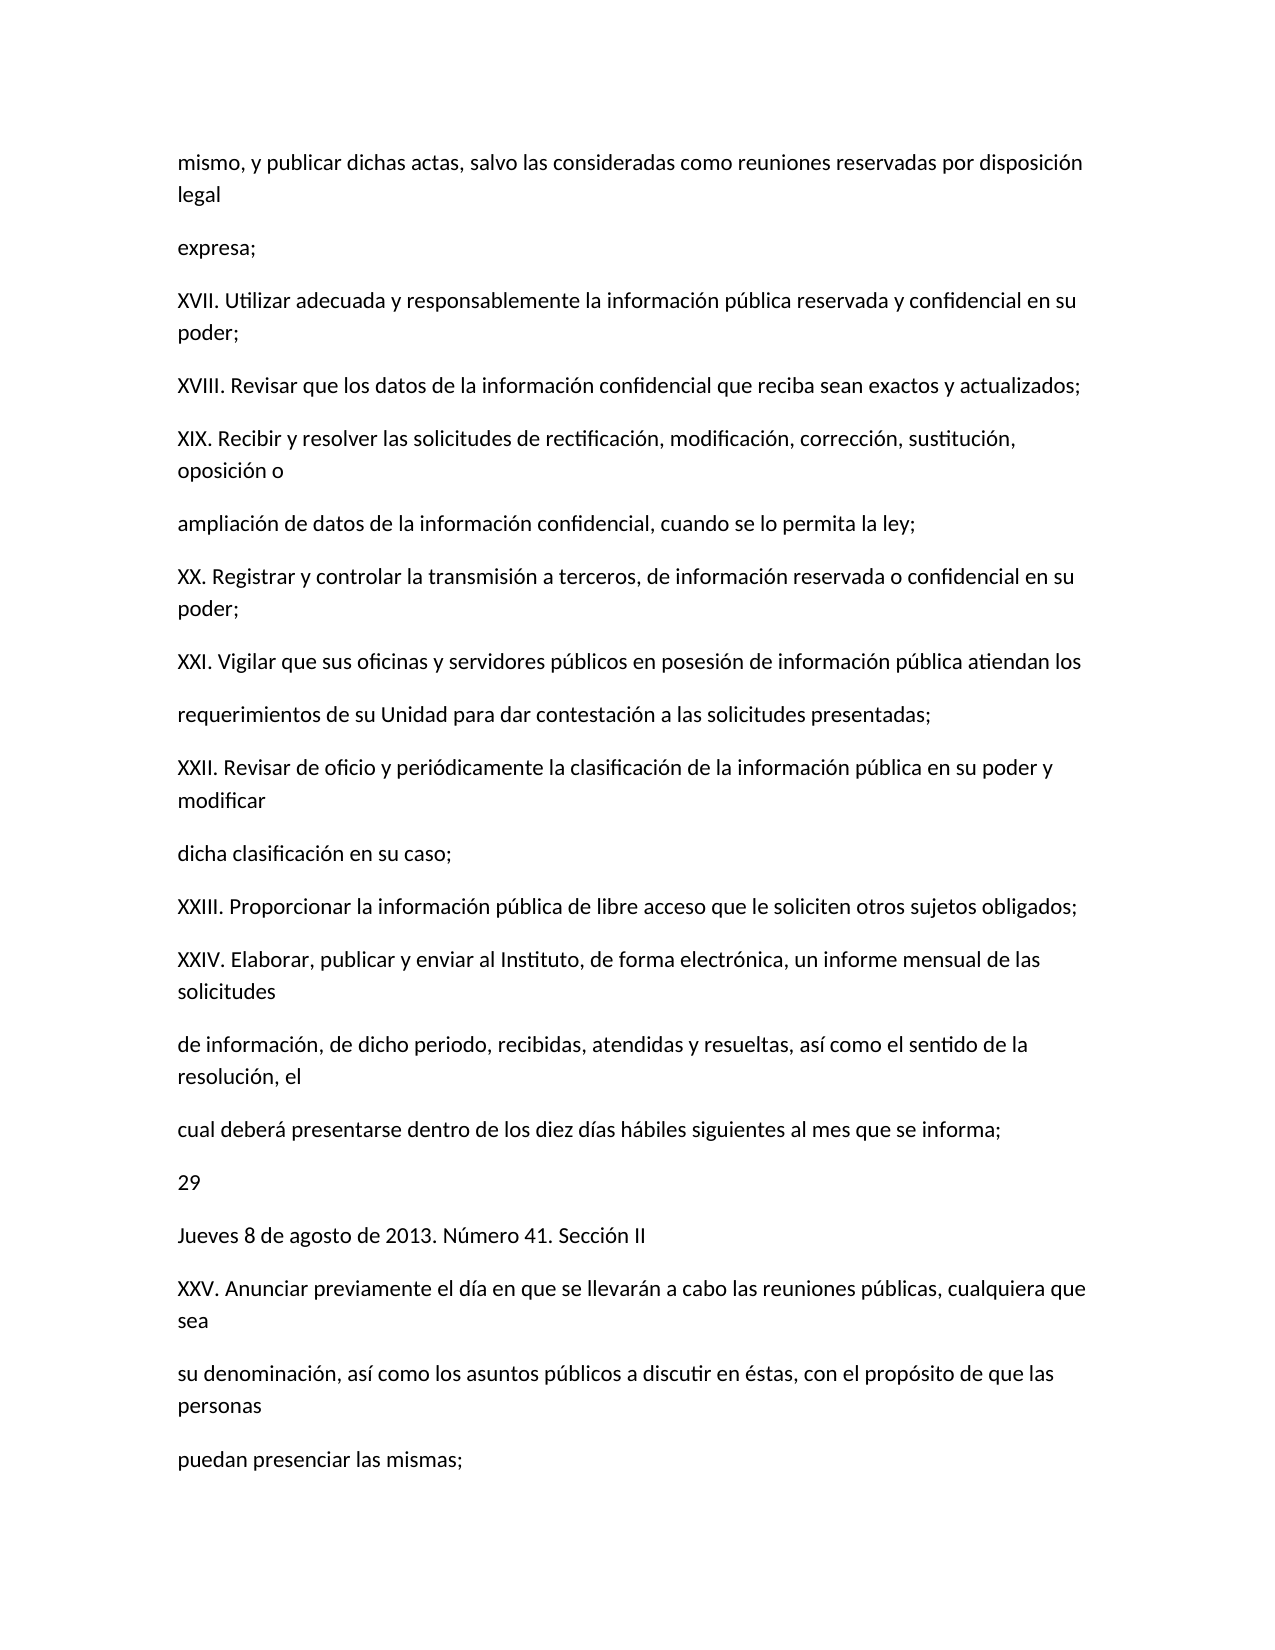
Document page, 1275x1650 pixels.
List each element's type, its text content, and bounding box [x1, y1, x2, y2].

text XVIII. Revisar que los datos de la información confidencial que reciba sean exactos y actualizados; [177, 371, 1098, 399]
text XXIII. Proporcionar la información pública de libre acceso que le soliciten otros sujetos obligados; [177, 892, 1098, 920]
text expresa; [177, 233, 1098, 261]
text XIX. Recibir y resolver las solicitudes de rectificación, modificación, corrección, sustitución, oposición o [177, 424, 1098, 484]
text cual deberá presentarse dentro de los diez días hábiles siguientes al mes que se informa; [177, 1115, 1098, 1143]
text ampliación de datos de la información confidencial, cuando se lo permita la ley; [177, 509, 1098, 537]
text XXIV. Elaborar, publicar y enviar al Instituto, de forma electrónica, un informe mensual de las solicitudes [177, 945, 1098, 1005]
text de información, de dicho periodo, recibidas, atendidas y resueltas, así como el sentido de la resolución, el [177, 1030, 1098, 1090]
text mismo, y publicar dichas actas, salvo las consideradas como reuniones reservadas por disposición legal [177, 148, 1098, 208]
text su denominación, así como los asuntos públicos a discutir en éstas, con el propósito de que las personas [177, 1359, 1098, 1420]
text XXII. Revisar de oficio y periódicamente la clasificación de la información pública en su poder y modificar [177, 753, 1098, 814]
text 29 [177, 1168, 1098, 1196]
text XXI. Vigilar que sus oficinas y servidores públicos en posesión de información pública atiendan los [177, 647, 1098, 676]
text Jueves 8 de agosto de 2013. Número 41. Sección II [177, 1221, 1098, 1249]
text dicha clasificación en su caso; [177, 839, 1098, 867]
text puedan presenciar las mismas; [177, 1445, 1098, 1473]
text requerimientos de su Unidad para dar contestación a las solicitudes presentadas; [177, 701, 1098, 728]
text XVII. Utilizar adecuada y responsablemente la información pública reservada y confidencial en su poder; [177, 286, 1098, 346]
text XX. Registrar y controlar la transmisión a terceros, de información reservada o confidencial en su poder; [177, 562, 1098, 622]
text XXV. Anunciar previamente el día en que se llevarán a cabo las reuniones públicas, cualquiera que sea [177, 1274, 1098, 1334]
